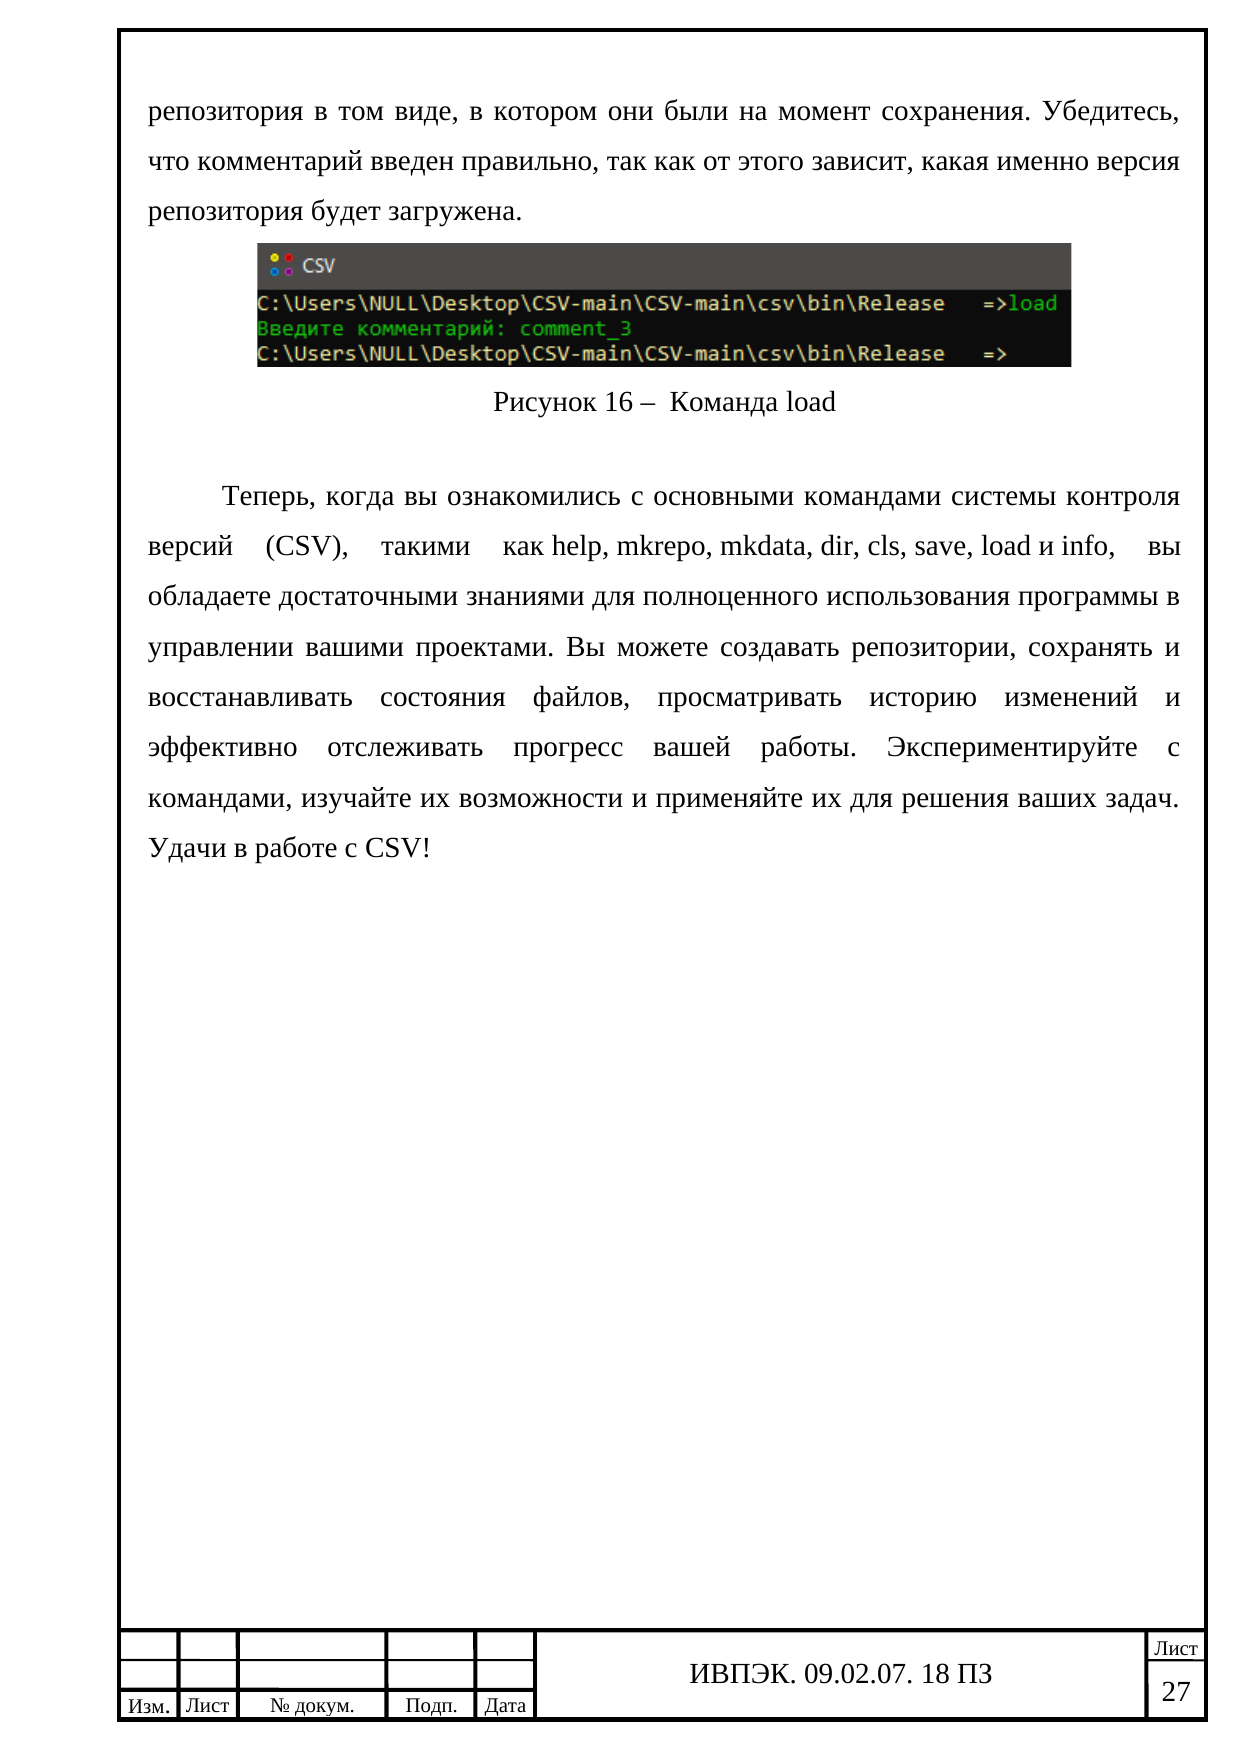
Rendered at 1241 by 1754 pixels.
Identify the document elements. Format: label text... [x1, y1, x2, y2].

text Теперь, когда вы ознакомились с основными командами системы контроля версий (CSV), такими как help, mkrepo, mkdata, dir, cls, save, load и info, вы обладаете достаточными знаниями для полноценного использования программы в управлении вашими проектами. Вы можете создавать репозитории, сохранять и восстанавливать состояния файлов, просматривать историю изменений и эффективно отслеживать прогресс вашей работы. Экспериментируйте с командами, изучайте их возможности и применяйте их для решения ваших задач. Удачи в работе с CSV! [148, 478, 1181, 864]
picture [257, 243, 1072, 367]
text Рисунок 16 – Команда load [148, 384, 1181, 417]
